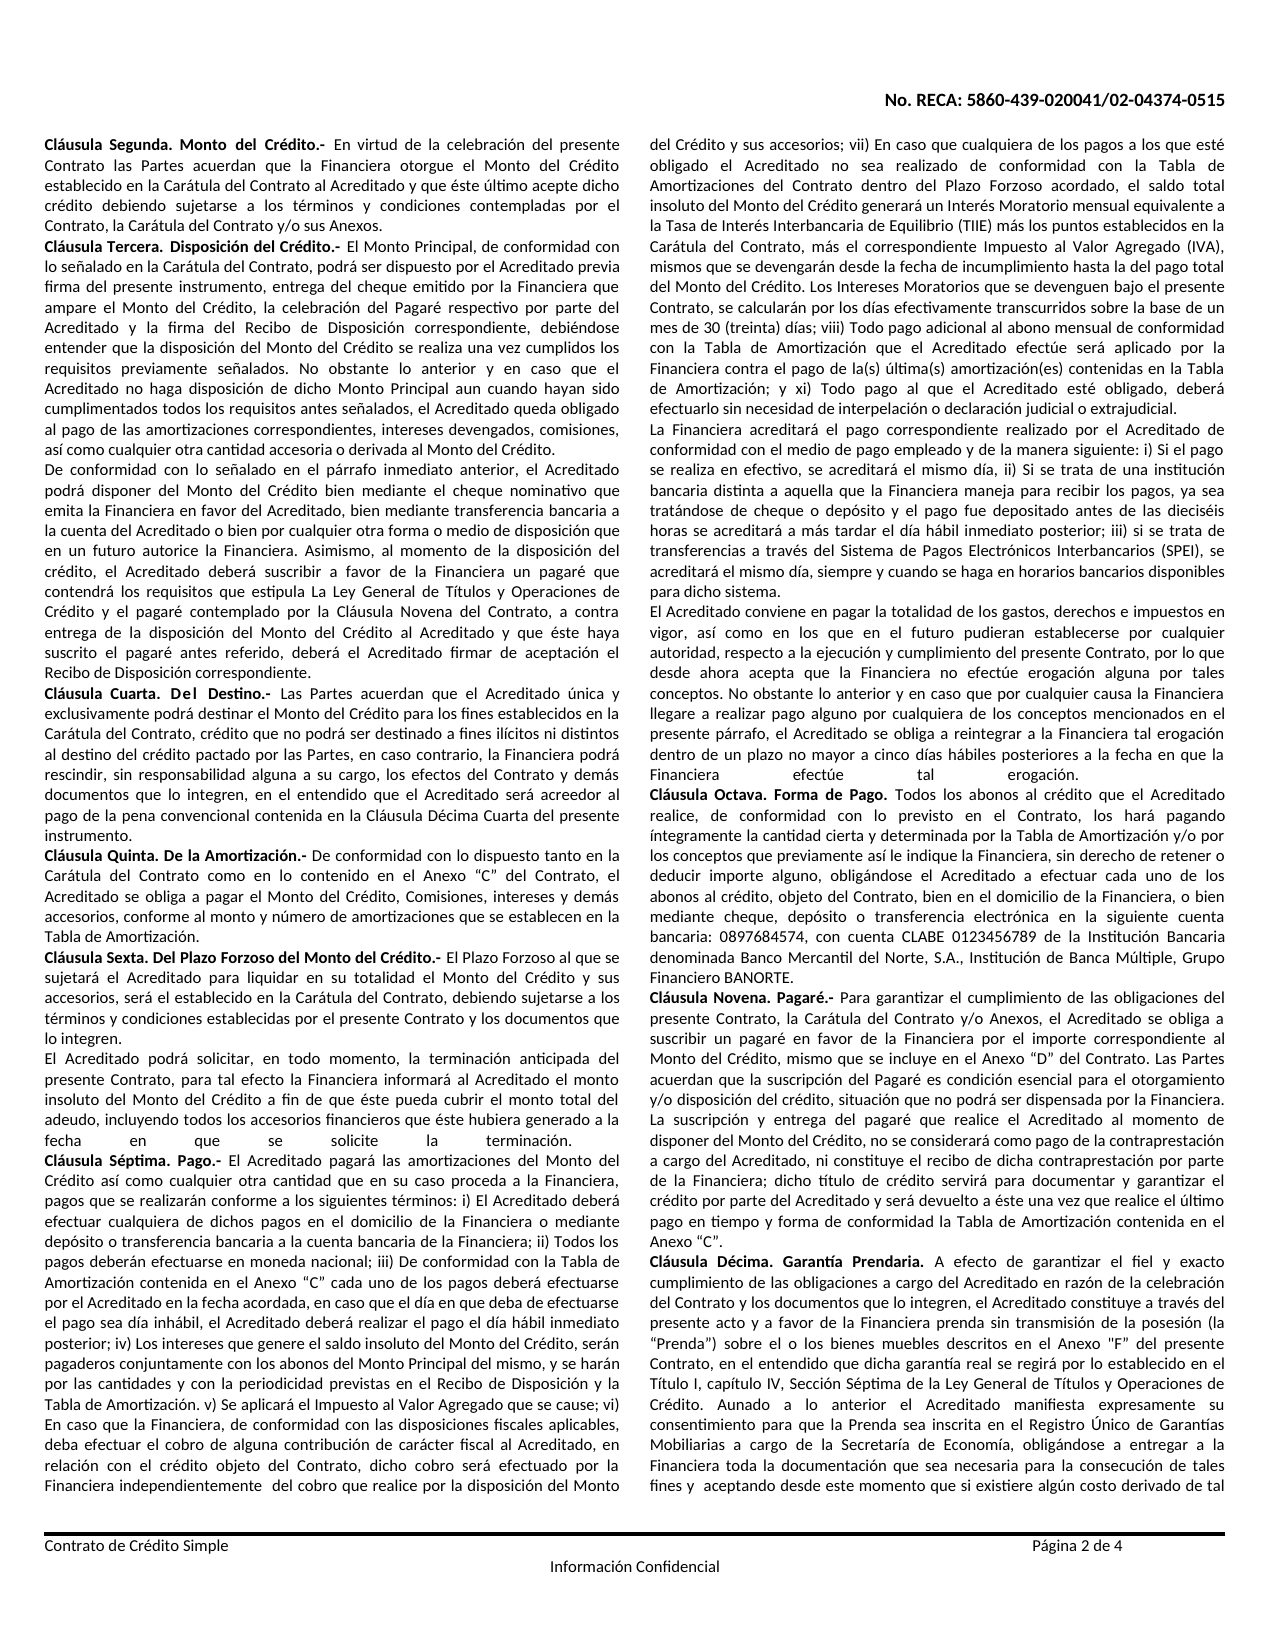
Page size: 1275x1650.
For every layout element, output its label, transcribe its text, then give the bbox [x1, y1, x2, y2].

text El Acreditado podrá solicitar, en todo momento, la terminación anticipada del presente Contrato, para tal efecto la Financiera informará al Acreditado el monto insoluto del Monto del Crédito a fin de que éste pueda cubrir el monto total del adeudo, incluyendo todos los accesorios financieros que éste hubiera generado a la fecha en que se solicite la terminación. Cláusula Séptima. Pago.- El Acreditado pagará las amortizaciones del Monto del Crédito así como cualquier otra cantidad que en su caso proceda a la Financiera, pagos que se realizarán conforme a los siguientes términos: i) El Acreditado deberá efectuar cualquiera de dichos pagos en el domicilio de la Financiera o mediante depósito o transferencia bancaria a la cuenta bancaria de la Financiera; ii) Todos los pagos deberán efectuarse en moneda nacional; iii) De conformidad con la Tabla de Amortización contenida en el Anexo “C” cada uno de los pagos deberá efectuarse por el Acreditado en la fecha acordada, en caso que el día en que deba de efectuarse el pago sea día inhábil, el Acreditado deberá realizar el pago el día hábil inmediato posterior; iv) Los intereses que genere el saldo insoluto del Monto del Crédito, serán pagaderos conjuntamente con los abonos del Monto Principal del mismo, y se harán por las cantidades y con la periodicidad previstas en el Recibo de Disposición y la Tabla de Amortización. v) Se aplicará el Impuesto al Valor Agregado que se cause; vi) En caso que la Financiera, de conformidad con las disposiciones fiscales aplicables, deba efectuar el cobro de alguna contribución de carácter fiscal al Acreditado, en relación con el crédito objeto del Contrato, dicho cobro será efectuado por la Financiera independientemente del cobro que realice por la disposición del Monto del Crédito y sus accesorios; vii) En caso que cualquiera de los pagos a los que esté obligado el Acreditado no sea realizado de conformidad con la Tabla de Amortizaciones del Contrato dentro del Plazo Forzoso acordado, el saldo total insoluto del Monto del Crédito generará un Interés Moratorio mensual equivalente a la Tasa de Interés Interbancaria de Equilibrio (TIIE) más los puntos establecidos en la Carátula del Contrato, más el correspondiente Impuesto al Valor Agregado (IVA), mismos que se devengarán desde la fecha de incumplimiento hasta la del pago total del Monto del Crédito. Los Intereses Moratorios que se devenguen bajo el presente Contrato, se calcularán por los días efectivamente transcurridos sobre la base de un mes de 30 (treinta) días; viii) Todo pago adicional al abono mensual de conformidad con la Tabla de Amortización que el Acreditado efectúe será aplicado por la Financiera contra el pago de la(s) última(s) amortización(es) contenidas en la Tabla de Amortización; y xi) Todo pago al que el Acreditado esté obligado, deberá efectuarlo sin necesidad de interpelación o declaración judicial o extrajudicial. [44, 1048, 620, 1495]
text Cláusula Quinta. De la Amortización.- De conformidad con lo dispuesto tanto en la Carátula del Contrato como en lo contenido en el Anexo “C” del Contrato, el Acreditado se obliga a pagar el Monto del Crédito, Comisiones, intereses y demás accesorios, conforme al monto y número de amortizaciones que se establecen en la Tabla de Amortización. [44, 845, 620, 947]
text El Acreditado conviene en pagar la totalidad de los gastos, derechos e impuestos en vigor, así como en los que en el futuro pudieran establecerse por cualquier autoridad, respecto a la ejecución y cumplimiento del presente Contrato, por lo que desde ahora acepta que la Financiera no efectúe erogación alguna por tales conceptos. No obstante lo anterior y en caso que por cualquier causa la Financiera llegare a realizar pago alguno por cualquiera de los conceptos mencionados en el presente párrafo, el Acreditado se obliga a reintegrar a la Financiera tal erogación dentro de un plazo no mayor a cinco días hábiles posteriores a la fecha en que la Financiera efectúe tal erogación. Cláusula Octava. Forma de Pago. Todos los abonos al crédito que el Acreditado realice, de conformidad con lo previsto en el Contrato, los hará pagando íntegramente la cantidad cierta y determinada por la Tabla de Amortización y/o por los conceptos que previamente así le indique la Financiera, sin derecho de retener o deducir importe alguno, obligándose el Acreditado a efectuar cada uno de los abonos al crédito, objeto del Contrato, bien en el domicilio de la Financiera, o bien mediante cheque, depósito o transferencia electrónica en la siguiente cuenta bancaria: 0897684574, con cuenta CLABE 0123456789 de la Institución Bancaria denominada Banco Mercantil del Norte, S.A., Institución de Banca Múltiple, Grupo Financiero BANORTE. [649, 602, 1226, 988]
text La Financiera acreditará el pago correspondiente realizado por el Acreditado de conformidad con el medio de pago empleado y de la manera siguiente: i) Si el pago se realiza en efectivo, se acreditará el mismo día, ii) Si se trata de una institución bancaria distinta a aquella que la Financiera maneja para recibir los pagos, ya sea tratándose de cheque o depósito y el pago fue depositado antes de las dieciséis horas se acreditará a más tardar el día hábil inmediato posterior; iii) si se trata de transferencias a través del Sistema de Pagos Electrónicos Interbancarios (SPEI), se acreditará el mismo día, siempre y cuando se haga en horarios bancarios disponibles para dicho sistema. [649, 419, 1226, 602]
text De conformidad con lo señalado en el párrafo inmediato anterior, el Acreditado podrá disponer del Monto del Crédito bien mediante el cheque nominativo que emita la Financiera en favor del Acreditado, bien mediante transferencia bancaria a la cuenta del Acreditado o bien por cualquier otra forma o medio de disposición que en un futuro autorice la Financiera. Asimismo, al momento de la disposición del crédito, el Acreditado deberá suscribir a favor de la Financiera un pagaré que contendrá los requisitos que estipula La Ley General de Títulos y Operaciones de Crédito y el pagaré contemplado por la Cláusula Novena del Contrato, a contra entrega de la disposición del Monto del Crédito al Acreditado y que éste haya suscrito el pagaré antes referido, deberá el Acreditado firmar de aceptación el Recibo de Disposición correspondiente. [44, 459, 620, 683]
text Cláusula Cuarta. Del Destino.- Las Partes acuerdan que el Acreditado única y exclusivamente podrá destinar el Monto del Crédito para los fines establecidos en la Carátula del Contrato, crédito que no podrá ser destinado a fines ilícitos ni distintos al destino del crédito pactado por las Partes, en caso contrario, la Financiera podrá rescindir, sin responsabilidad alguna a su cargo, los efectos del Contrato y demás documentos que lo integren, en el entendido que el Acreditado será acreedor al pago de la pena convencional contenida en la Cláusula Décima Cuarta del presente instrumento. [44, 683, 620, 845]
text Cláusula Segunda. Monto del Crédito.- En virtud de la celebración del presente Contrato las Partes acuerdan que la Financiera otorgue el Monto del Crédito establecido en la Carátula del Contrato al Acreditado y que éste último acepte dicho crédito debiendo sujetarse a los términos y condiciones contempladas por el Contrato, la Carátula del Contrato y/o sus Anexos. [44, 134, 620, 236]
text Cláusula Tercera. Disposición del Crédito.- El Monto Principal, de conformidad con lo señalado en la Carátula del Contrato, podrá ser dispuesto por el Acreditado previa firma del presente instrumento, entrega del cheque emitido por la Financiera que ampare el Monto del Crédito, la celebración del Pagaré respectivo por parte del Acreditado y la firma del Recibo de Disposición correspondiente, debiéndose entender que la disposición del Monto del Crédito se realiza una vez cumplidos los requisitos previamente señalados. No obstante lo anterior y en caso que el Acreditado no haga disposición de dicho Monto Principal aun cuando hayan sido cumplimentados todos los requisitos antes señalados, el Acreditado queda obligado al pago de las amortizaciones correspondientes, intereses devengados, comisiones, así como cualquier otra cantidad accesoria o derivada al Monto del Crédito. [44, 236, 620, 459]
text Cláusula Novena. Pagaré.- Para garantizar el cumplimiento de las obligaciones del presente Contrato, la Carátula del Contrato y/o Anexos, el Acreditado se obliga a suscribir un pagaré en favor de la Financiera por el importe correspondiente al Monto del Crédito, mismo que se incluye en el Anexo “D” del Contrato. Las Partes acuerdan que la suscripción del Pagaré es condición esencial para el otorgamiento y/o disposición del crédito, situación que no podrá ser dispensada por la Financiera. La suscripción y entrega del pagaré que realice el Acreditado al momento de disponer del Monto del Crédito, no se considerará como pago de la contraprestación a cargo del Acreditado, ni constituye el recibo de dicha contraprestación por parte de la Financiera; dicho título de crédito servirá para documentar y garantizar el crédito por parte del Acreditado y será devuelto a éste una vez que realice el último pago en tiempo y forma de conformidad la Tabla de Amortización contenida en el Anexo “C”. [649, 988, 1226, 1252]
text Cláusula Sexta. Del Plazo Forzoso del Monto del Crédito.- El Plazo Forzoso al que se sujetará el Acreditado para liquidar en su totalidad el Monto del Crédito y sus accesorios, será el establecido en la Carátula del Contrato, debiendo sujetarse a los términos y condiciones establecidas por el presente Contrato y los documentos que lo integren. [44, 947, 620, 1048]
